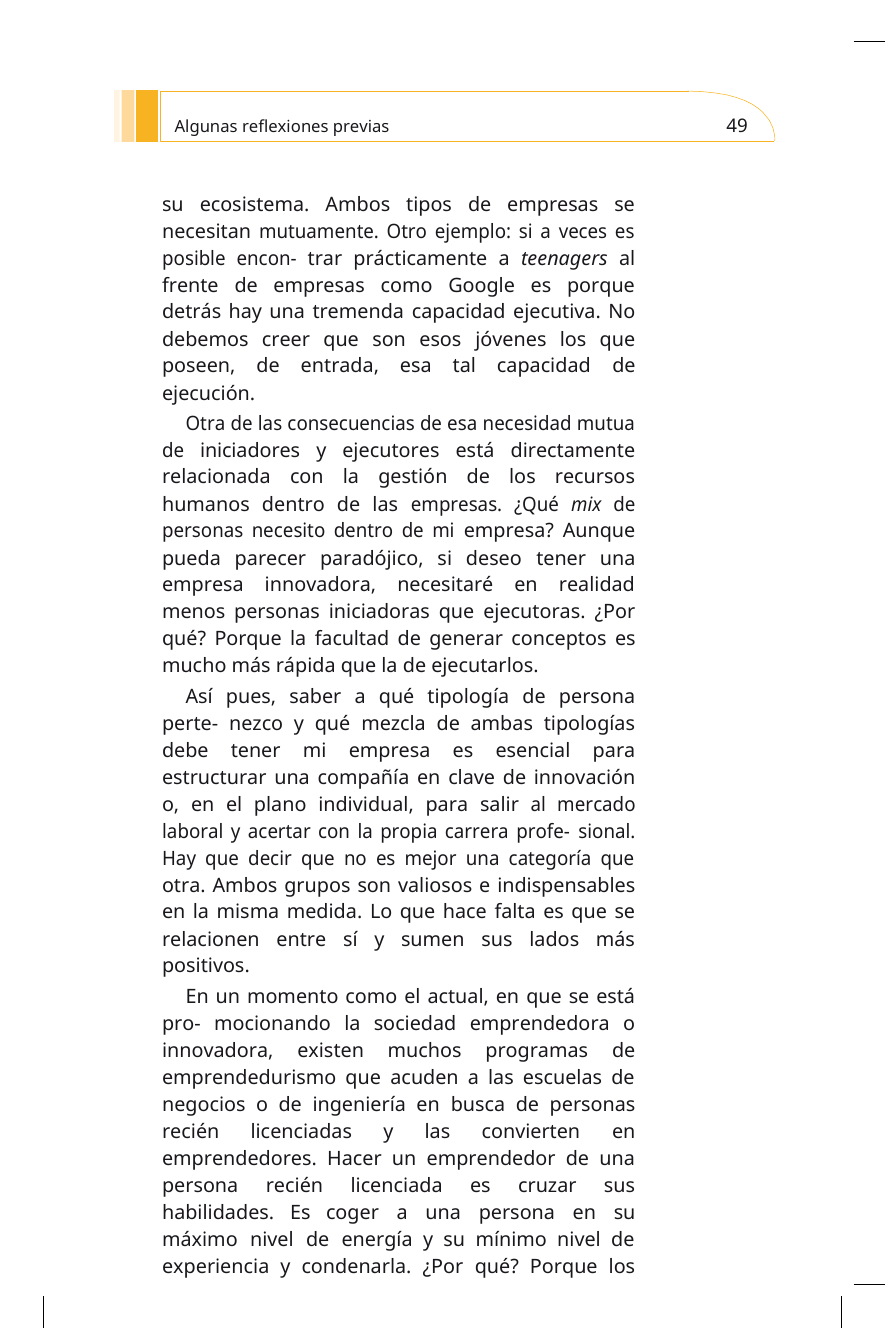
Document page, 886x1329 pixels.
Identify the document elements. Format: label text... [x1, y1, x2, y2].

text Otra de las consecuencias de esa necesidad mutua de iniciadores y ejecutores está directamente relacionada con la gestión de los recursos humanos dentro de las empresas. ¿Qué mix de personas necesito dentro de mi empresa? Aunque pueda parecer paradójico, si deseo tener una empresa innovadora, necesitaré en realidad menos personas iniciadoras que ejecutoras. ¿Por qué? Porque la facultad de generar conceptos es mucho más rápida que la de ejecutarlos. [162, 409, 635, 679]
text su ecosistema. Ambos tipos de empresas se necesitan mutuamente. Otro ejemplo: si a veces es posible encon- trar prácticamente a teenagers al frente de empresas como Google es porque detrás hay una tremenda capacidad ejecutiva. No debemos creer que son esos jóvenes los que poseen, de entrada, esa tal capacidad de ejecución. [162, 190, 635, 406]
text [162, 982, 635, 1279]
text Así pues, saber a qué tipología de persona perte- nezco y qué mezcla de ambas tipologías debe tener mi empresa es esencial para estructurar una compañía en clave de innovación o, en el plano individual, para salir al mercado laboral y acertar con la propia carrera profe- sional. Hay que decir que no es mejor una categoría que otra. Ambos grupos son valiosos e indispensables en la misma medida. Lo que hace falta es que se relacionen entre sí y sumen sus lados más positivos. [162, 682, 635, 979]
